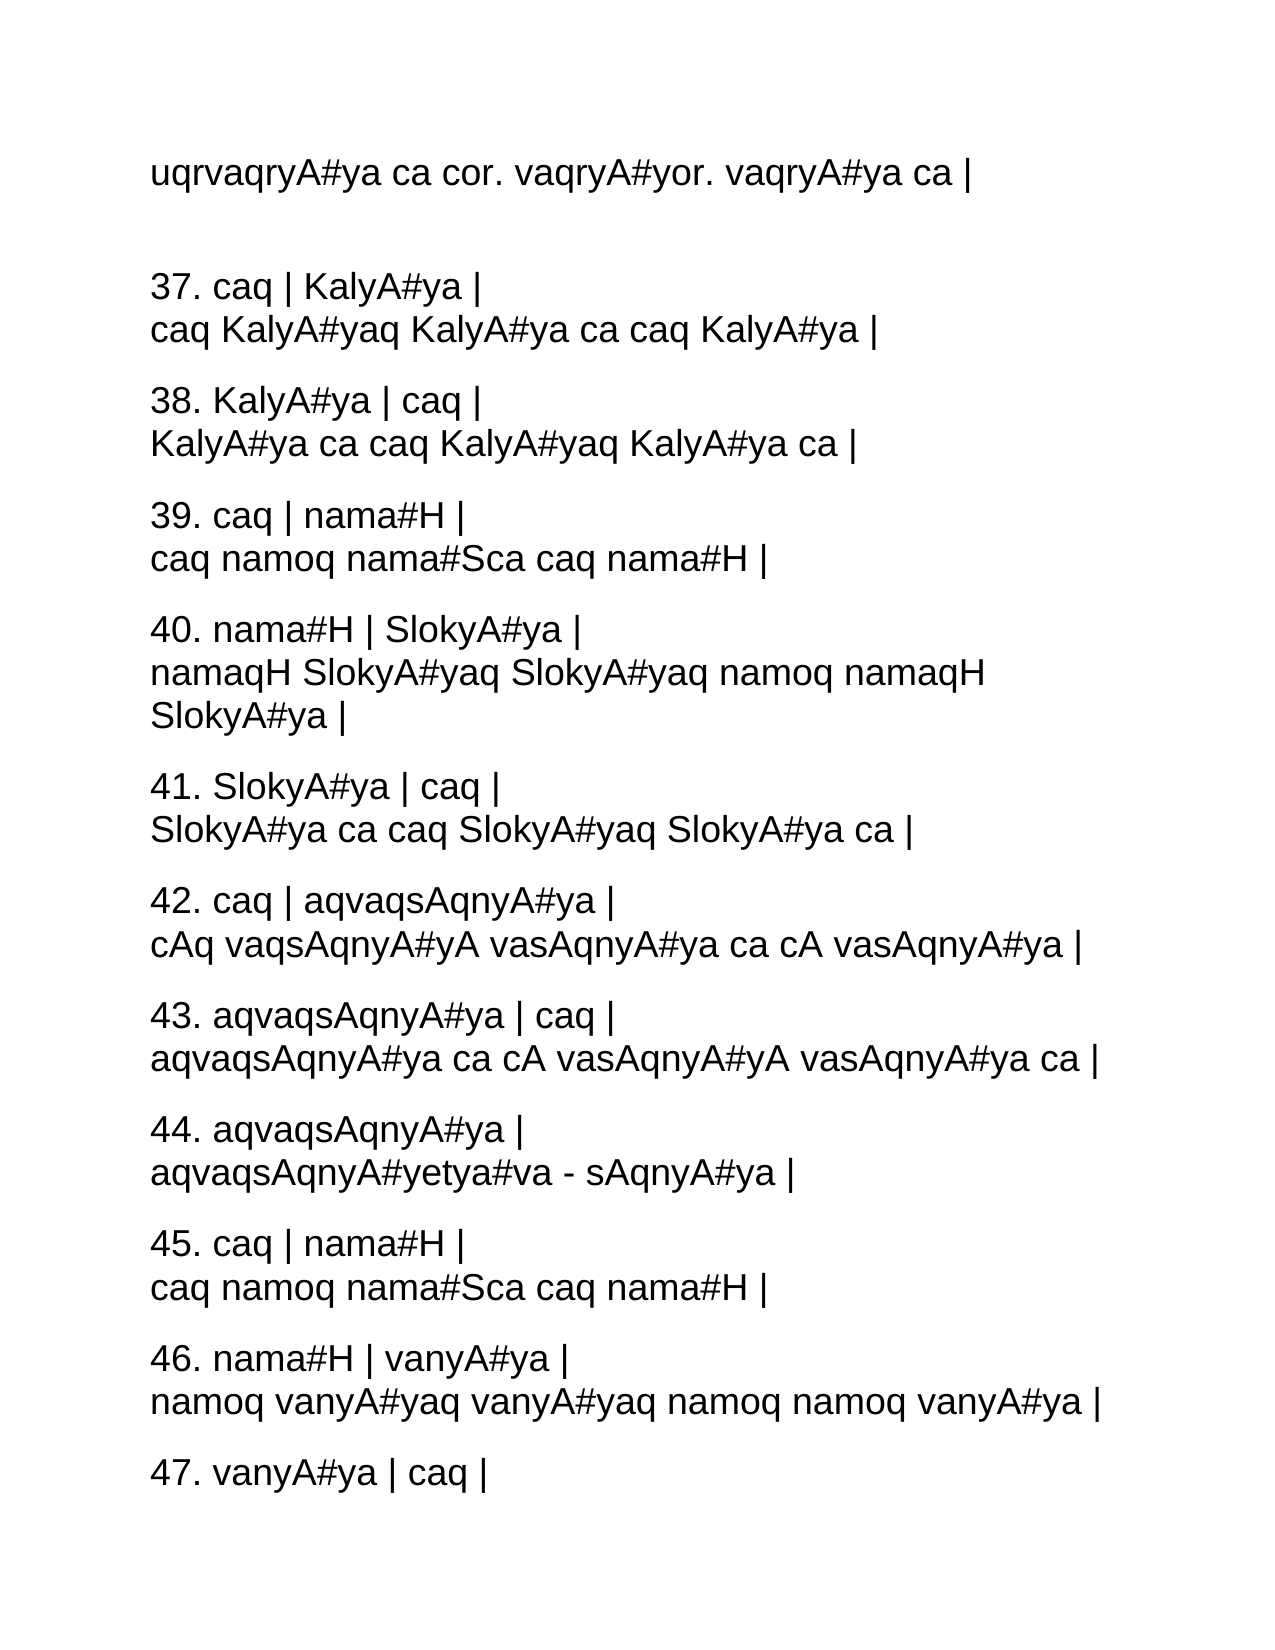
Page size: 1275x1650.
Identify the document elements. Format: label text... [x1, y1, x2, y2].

text aqvaqsAqnyA#yetya#va - sAqnyA#ya | [150, 1150, 1125, 1193]
text 38. KalyA#ya | caq | [150, 378, 1125, 422]
text caq namoq nama#Sca caq nama#H | [150, 536, 1125, 579]
text uqrvaqryA#ya ca cor. vaqryA#yor. vaqryA#ya ca | [150, 150, 1125, 193]
text 44. aqvaqsAqnyA#ya | [150, 1107, 1125, 1150]
text caq namoq nama#Sca caq nama#H | [150, 1265, 1125, 1308]
text KalyA#ya ca caq KalyA#yaq KalyA#ya ca | [150, 422, 1125, 465]
text namaqH SlokyA#yaq SlokyA#yaq namoq namaqH SlokyA#ya | [150, 650, 1125, 736]
text 43. aqvaqsAqnyA#ya | caq | [150, 993, 1125, 1036]
text namoq vanyA#yaq vanyA#yaq namoq namoq vanyA#ya | [150, 1379, 1125, 1422]
text 45. caq | nama#H | [150, 1222, 1125, 1265]
text cAq vaqsAqnyA#yA vasAqnyA#ya ca cA vasAqnyA#ya | [150, 922, 1125, 965]
text 37. caq | KalyA#ya | [150, 264, 1125, 307]
text aqvaqsAqnyA#ya ca cA vasAqnyA#yA vasAqnyA#ya ca | [150, 1036, 1125, 1079]
text 39. caq | nama#H | [150, 493, 1125, 536]
text caq KalyA#yaq KalyA#ya ca caq KalyA#ya | [150, 307, 1125, 351]
text 46. nama#H | vanyA#ya | [150, 1336, 1125, 1379]
text 40. nama#H | SlokyA#ya | [150, 607, 1125, 650]
text 47. vanyA#ya | caq | [150, 1450, 1125, 1493]
text 41. SlokyA#ya | caq | [150, 764, 1125, 808]
text 42. caq | aqvaqsAqnyA#ya | [150, 879, 1125, 922]
text SlokyA#ya ca caq SlokyA#yaq SlokyA#ya ca | [150, 808, 1125, 851]
